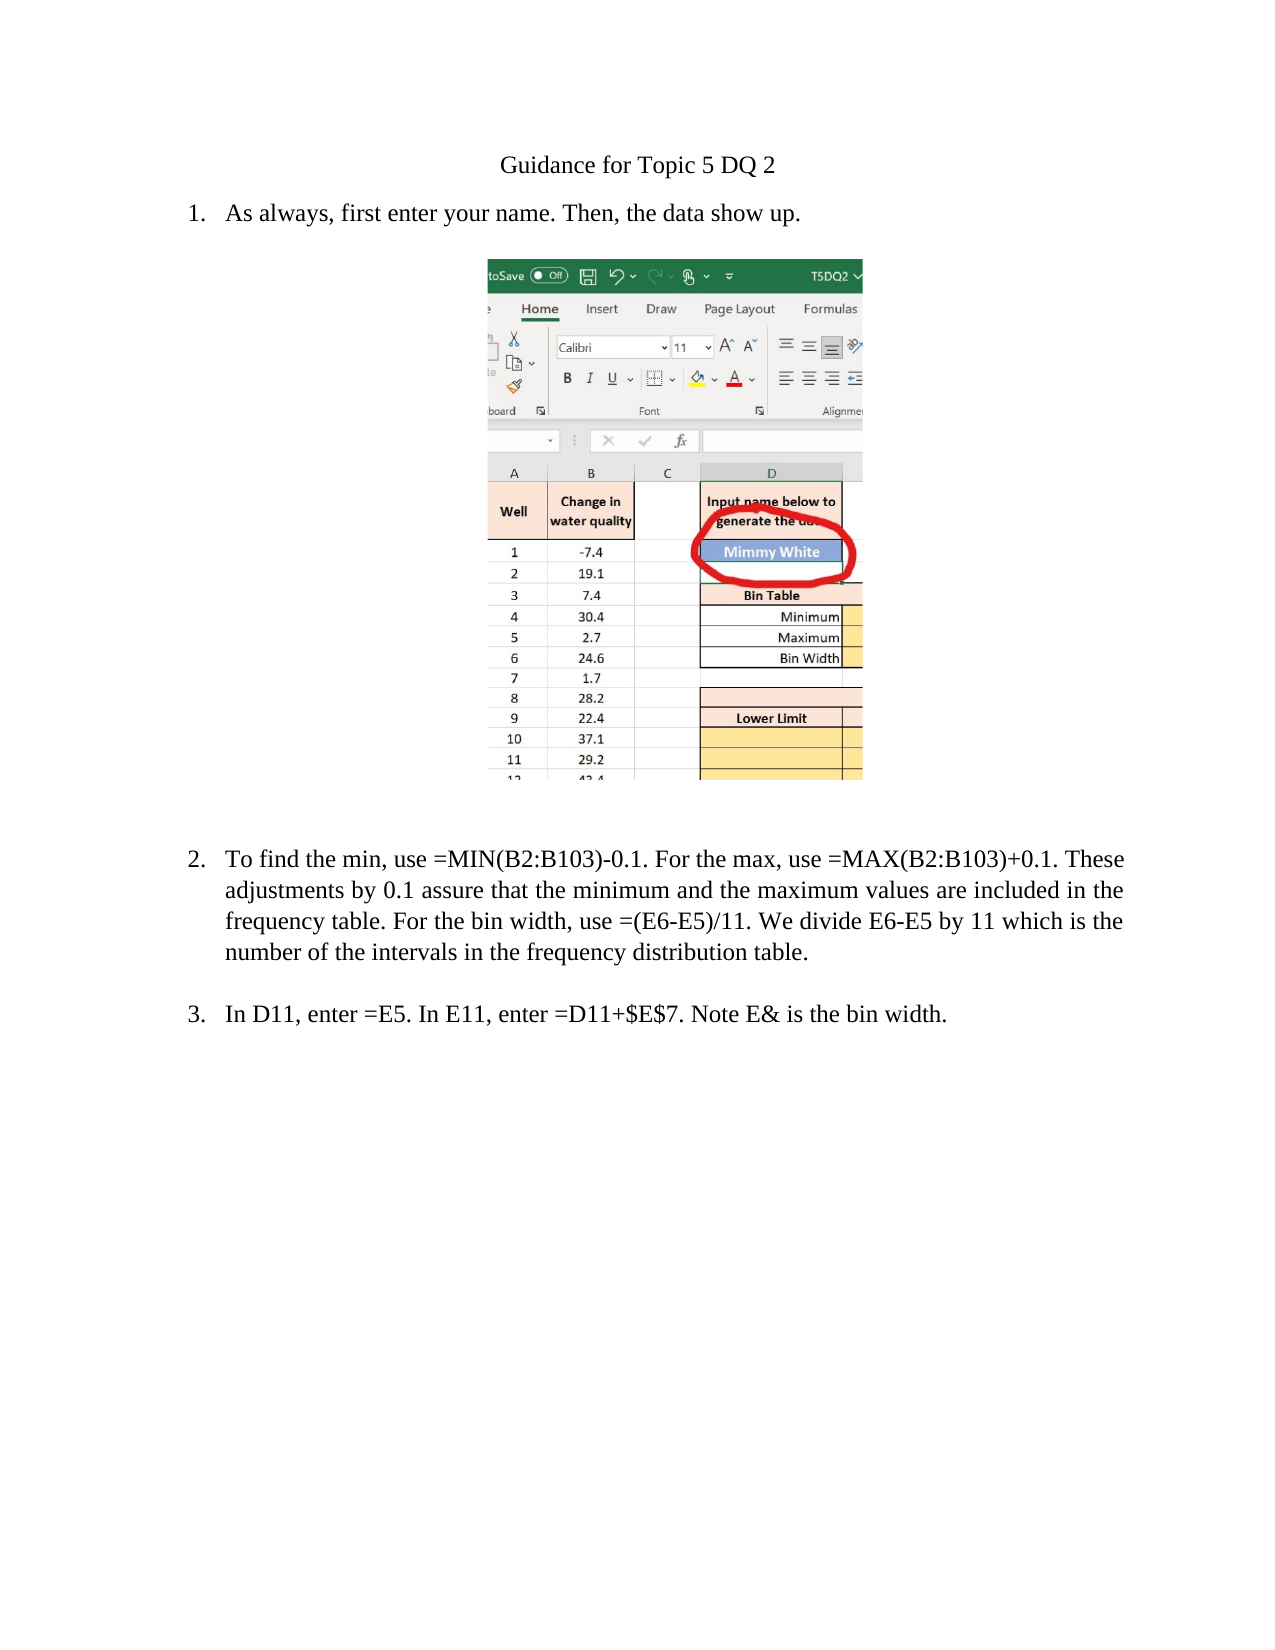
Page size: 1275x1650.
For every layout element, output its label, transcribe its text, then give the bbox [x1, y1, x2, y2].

list To find the min, use =MIN(B2:B103)-0.1. For the max, use =MAX(B2:B103)+0.1. These adjustments by 0.1 assure that the minimum and the maximum values are included in the frequency table. For the bin width, use =(E6-E5)/11. We divide E6-E5 by 11 which is the number of the intervals in the frequency distribution table. [187, 844, 1125, 966]
list As always, first enter your name. Then, the data show up. [187, 198, 1125, 226]
list In D11, enter =E5. In E11, enter =D11+$E$7. Note E& is the bin width. [187, 999, 1125, 1028]
picture [487, 259, 863, 780]
text Guidance for Topic 5 DQ 2 [150, 150, 1125, 179]
